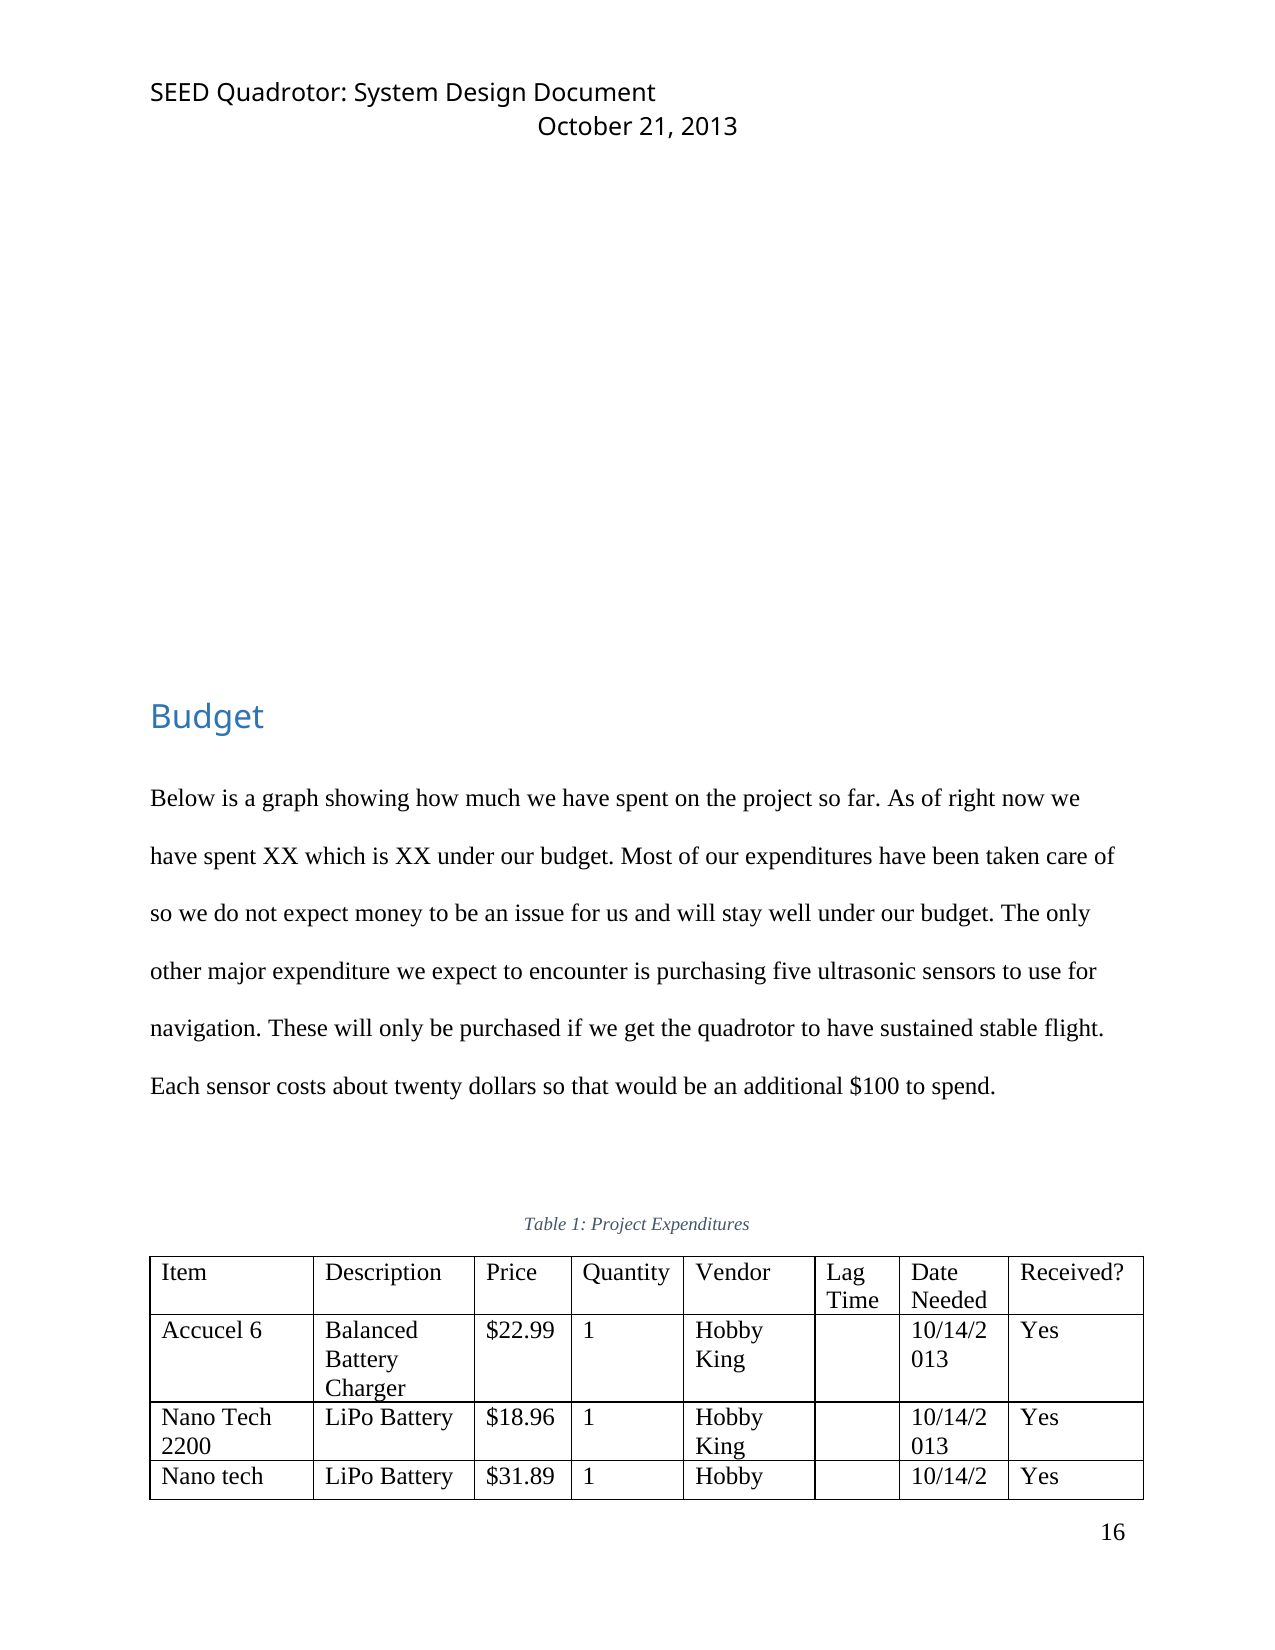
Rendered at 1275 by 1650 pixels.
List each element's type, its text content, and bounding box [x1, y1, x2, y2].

table_cell $18.96 [475, 1403, 571, 1460]
table_cell Accucel 6 [151, 1315, 313, 1401]
text Below is a graph showing how much we have spent on the project so far. As of right now we have spent XX which is XX under our budget. Most of our expenditures have been taken care of so we do not expect money to be an issue for us and will stay well under our budget. The only other major expenditure we expect to encounter is purchasing five ultrasonic sensors to use for navigation. These will only be purchased if we get the quadrotor to have sustained stable flight. Each sensor costs about twenty dollars so that would be an additional $100 to spend. [150, 783, 1125, 1099]
table_cell 1 [572, 1461, 683, 1499]
table_cell [816, 1403, 899, 1460]
subtitle Budget [150, 692, 1125, 738]
table_header Quantity [572, 1257, 683, 1314]
table_cell LiPo Battery [314, 1461, 474, 1499]
table_cell Nano tech 2700 [151, 1461, 313, 1499]
table_header Description [314, 1257, 474, 1314]
table_cell LiPo Battery [314, 1403, 474, 1460]
table_cell [816, 1461, 899, 1499]
table_cell $22.99 [475, 1315, 571, 1401]
table_header Price [475, 1257, 571, 1314]
table_cell Yes [1009, 1315, 1143, 1401]
table_header Date Needed [900, 1257, 1008, 1314]
table_cell Balanced Battery Charger [314, 1315, 474, 1401]
table_cell 1 [572, 1315, 683, 1401]
table_cell Hobby King [684, 1461, 814, 1499]
table_cell $31.89 [475, 1461, 571, 1499]
table_cell [816, 1315, 899, 1401]
table_cell Hobby King [684, 1315, 814, 1401]
table_header Received? [1009, 1257, 1143, 1314]
table_cell Nano Tech 2200 [151, 1403, 313, 1460]
table_header Item [151, 1257, 313, 1314]
table_header Vendor [684, 1257, 814, 1314]
table_cell 10/14/2013 [900, 1315, 1008, 1401]
table_cell 10/14/2013 [900, 1461, 1008, 1499]
table_cell Yes [1009, 1461, 1143, 1499]
table_cell 1 [572, 1403, 683, 1460]
table_cell Yes [1009, 1403, 1143, 1460]
table_cell Hobby King [684, 1403, 814, 1460]
table_cell 10/14/2013 [900, 1403, 1008, 1460]
table_header Lag Time [816, 1257, 899, 1314]
